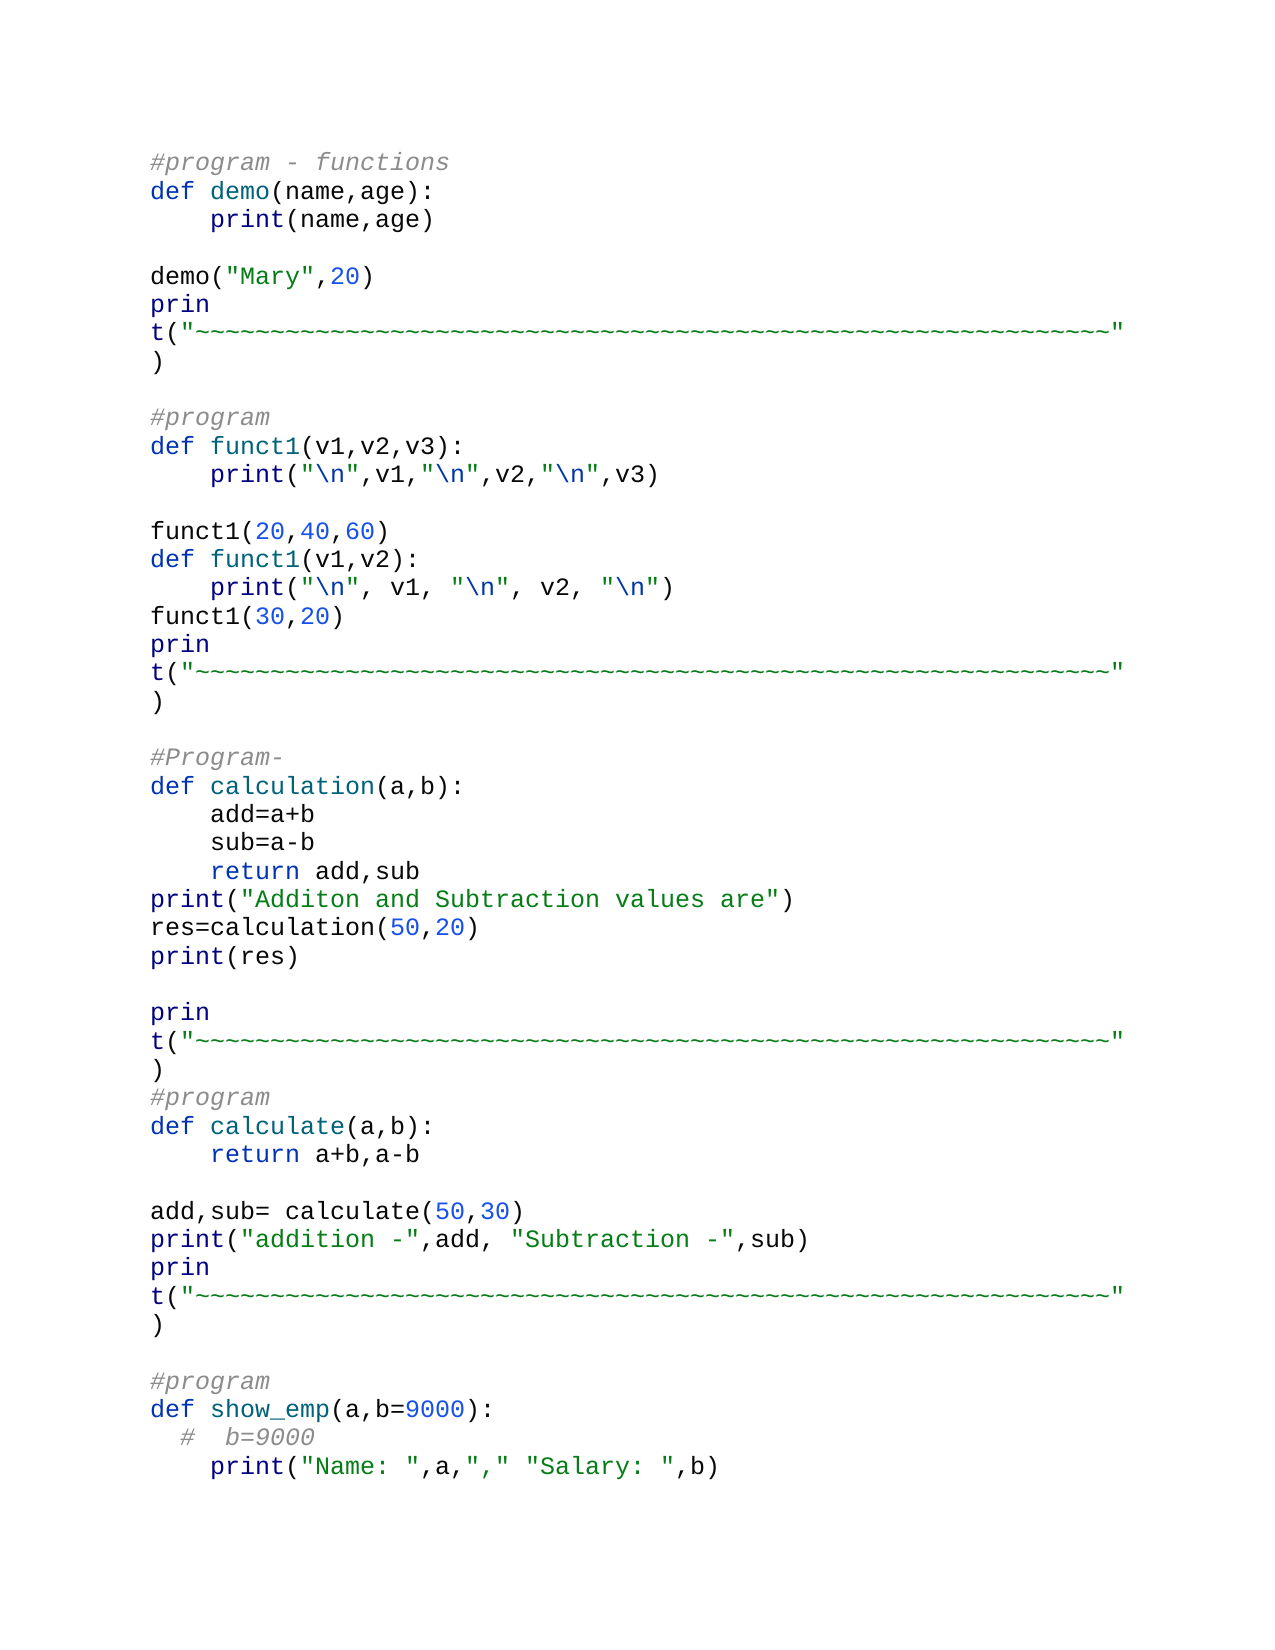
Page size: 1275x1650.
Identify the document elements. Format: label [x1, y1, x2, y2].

text [150, 150, 1125, 1482]
